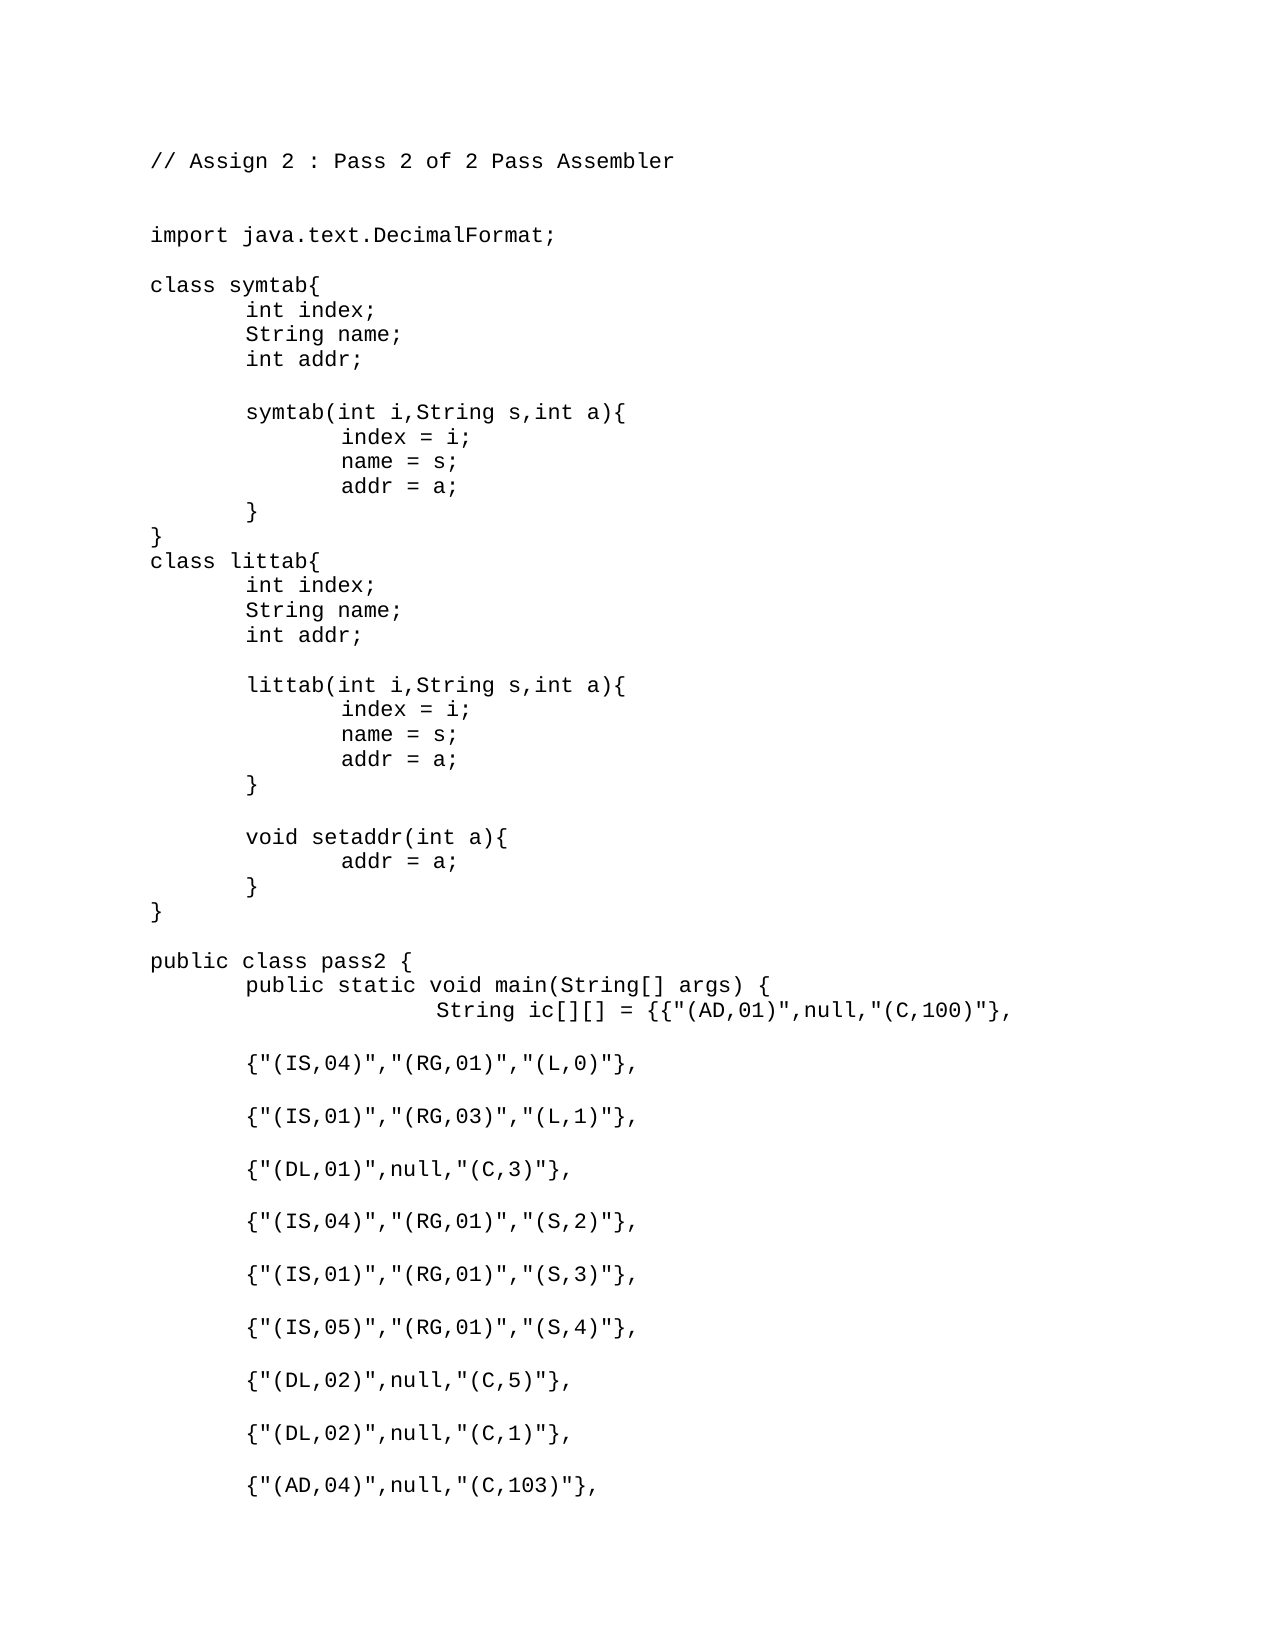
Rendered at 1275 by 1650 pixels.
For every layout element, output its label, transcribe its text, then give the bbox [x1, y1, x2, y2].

text String ic[][] = {{"(AD,01)",null,"(C,100)"}, [150, 999, 1125, 1024]
text littab(int i,String s,int a){ [150, 674, 1125, 699]
text void setaddr(int a){ [150, 826, 1125, 851]
text class littab{ [150, 550, 1125, 575]
text {"(IS,01)","(RG,01)","(S,3)"}, [150, 1235, 1125, 1288]
text String name; [150, 599, 1125, 624]
text int addr; [150, 348, 1125, 373]
text int index; [150, 299, 1125, 323]
text addr = a; [150, 476, 1125, 500]
text {"(DL,01)",null,"(C,3)"}, [150, 1130, 1125, 1183]
text int index; [150, 575, 1125, 599]
text symtab(int i,String s,int a){ [150, 401, 1125, 426]
text public static void main(String[] args) { [150, 974, 1125, 999]
text {"(DL,02)",null,"(C,5)"}, [150, 1341, 1125, 1394]
text index = i; [150, 426, 1125, 451]
text int addr; [150, 624, 1125, 649]
text } [150, 525, 1125, 550]
text name = s; [150, 451, 1125, 476]
text {"(DL,02)",null,"(C,1)"}, [150, 1394, 1125, 1447]
text } [150, 773, 1125, 798]
text } [150, 900, 1125, 925]
text public class pass2 { [150, 950, 1125, 974]
text name = s; [150, 723, 1125, 748]
text {"(IS,05)","(RG,01)","(S,4)"}, [150, 1288, 1125, 1341]
text String name; [150, 323, 1125, 348]
text {"(IS,04)","(RG,01)","(L,0)"}, [150, 1024, 1125, 1077]
text import java.text.DecimalFormat; [150, 224, 1125, 249]
text {"(AD,04)",null,"(C,103)"}, [150, 1447, 1125, 1499]
text addr = a; [150, 851, 1125, 875]
text // Assign 2 : Pass 2 of 2 Pass Assembler [150, 150, 1125, 175]
text class symtab{ [150, 274, 1125, 299]
text } [150, 500, 1125, 525]
text addr = a; [150, 748, 1125, 773]
text {"(IS,01)","(RG,03)","(L,1)"}, [150, 1077, 1125, 1130]
text {"(IS,04)","(RG,01)","(S,2)"}, [150, 1183, 1125, 1235]
text index = i; [150, 699, 1125, 723]
text } [150, 875, 1125, 900]
